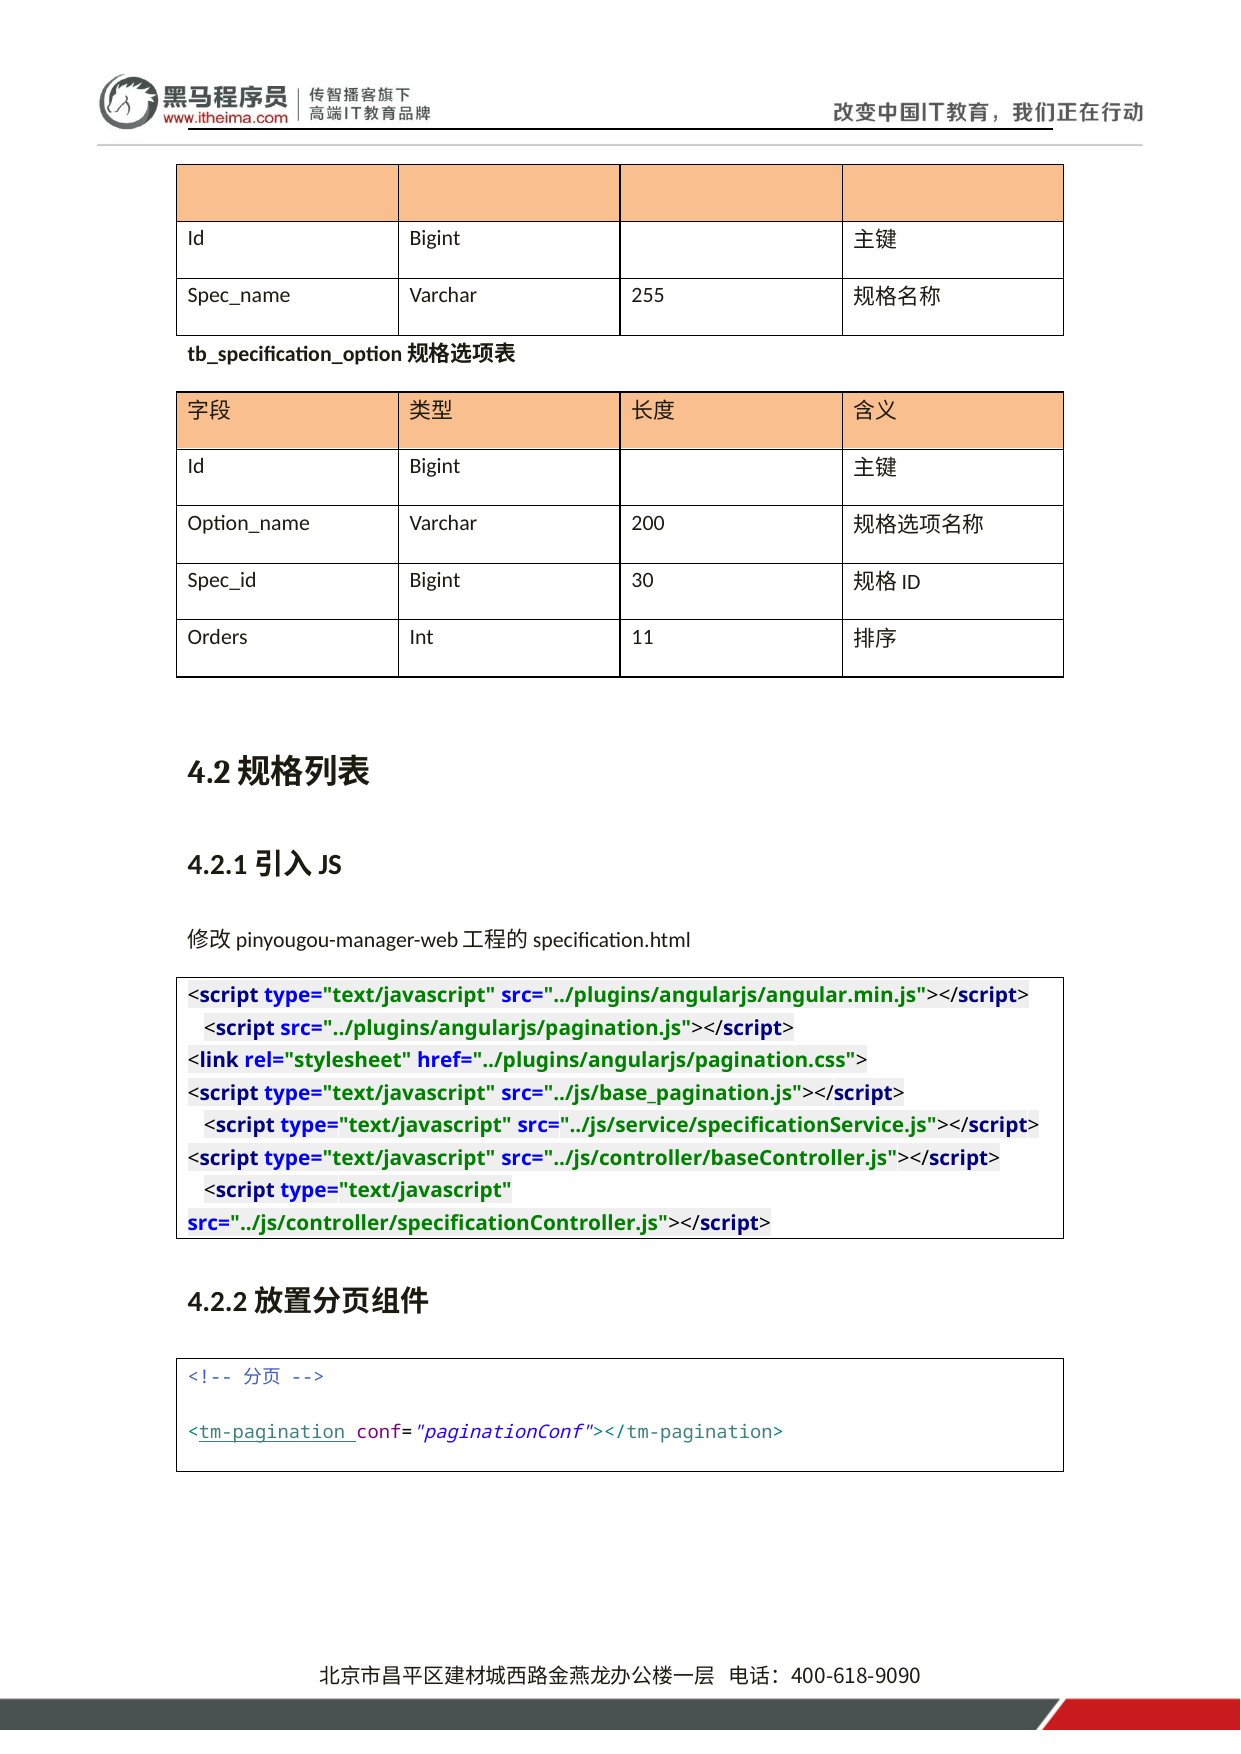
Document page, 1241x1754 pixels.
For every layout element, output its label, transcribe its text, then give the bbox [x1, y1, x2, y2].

table_cell Spec_name [177, 279, 398, 334]
subtitle 4.2.1 引入JS [187, 829, 1053, 894]
table_header 含义 [843, 165, 1063, 221]
table_cell 200 [621, 506, 842, 562]
table_cell [621, 222, 842, 277]
text tb_specification_option规格选项表 [187, 336, 1053, 368]
table_header 字段 [177, 165, 398, 221]
table_cell Int [399, 620, 619, 676]
table_header 长度 [621, 165, 842, 221]
table_cell Varchar [399, 506, 619, 562]
table_header 长度 [621, 393, 842, 448]
table_cell Id [177, 450, 398, 505]
table_cell 11 [621, 620, 842, 676]
picture [0, 3, 1241, 153]
table_cell 规格名称 [843, 279, 1063, 334]
table_cell 规格ID [843, 564, 1063, 619]
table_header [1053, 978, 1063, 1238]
table_cell 排序 [843, 620, 1063, 676]
picture [0, 1639, 1241, 1730]
table_header 含义 [843, 393, 1063, 448]
table_cell Id [177, 222, 398, 277]
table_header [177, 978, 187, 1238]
table_cell Option_name [177, 506, 398, 562]
table_header 类型 [399, 165, 619, 221]
table_cell Bigint [399, 450, 619, 505]
table_cell 主键 [843, 450, 1063, 505]
table_cell Bigint [399, 564, 619, 619]
table_cell Bigint [399, 222, 619, 277]
table_cell [621, 450, 842, 505]
table_cell 主键 [843, 222, 1063, 277]
table_cell 255 [621, 279, 842, 334]
table_header 字段 [177, 393, 398, 448]
table_cell Varchar [399, 279, 619, 334]
table_header <!-- 分页 --> <tm-pagination conf="paginationConf"></tm-pagination> [177, 1359, 1063, 1471]
table_cell 规格选项名称 [843, 506, 1063, 562]
table_cell Spec_id [177, 564, 398, 619]
table_cell 30 [621, 564, 842, 619]
table_header 类型 [399, 393, 619, 448]
subtitle 4.2.2 放置分页组件 [187, 1266, 1053, 1331]
subtitle 4.2规格列表 [187, 737, 1053, 802]
text 修改pinyougou-manager-web工程的specification.html [187, 921, 1053, 954]
table_cell Orders [177, 620, 398, 676]
